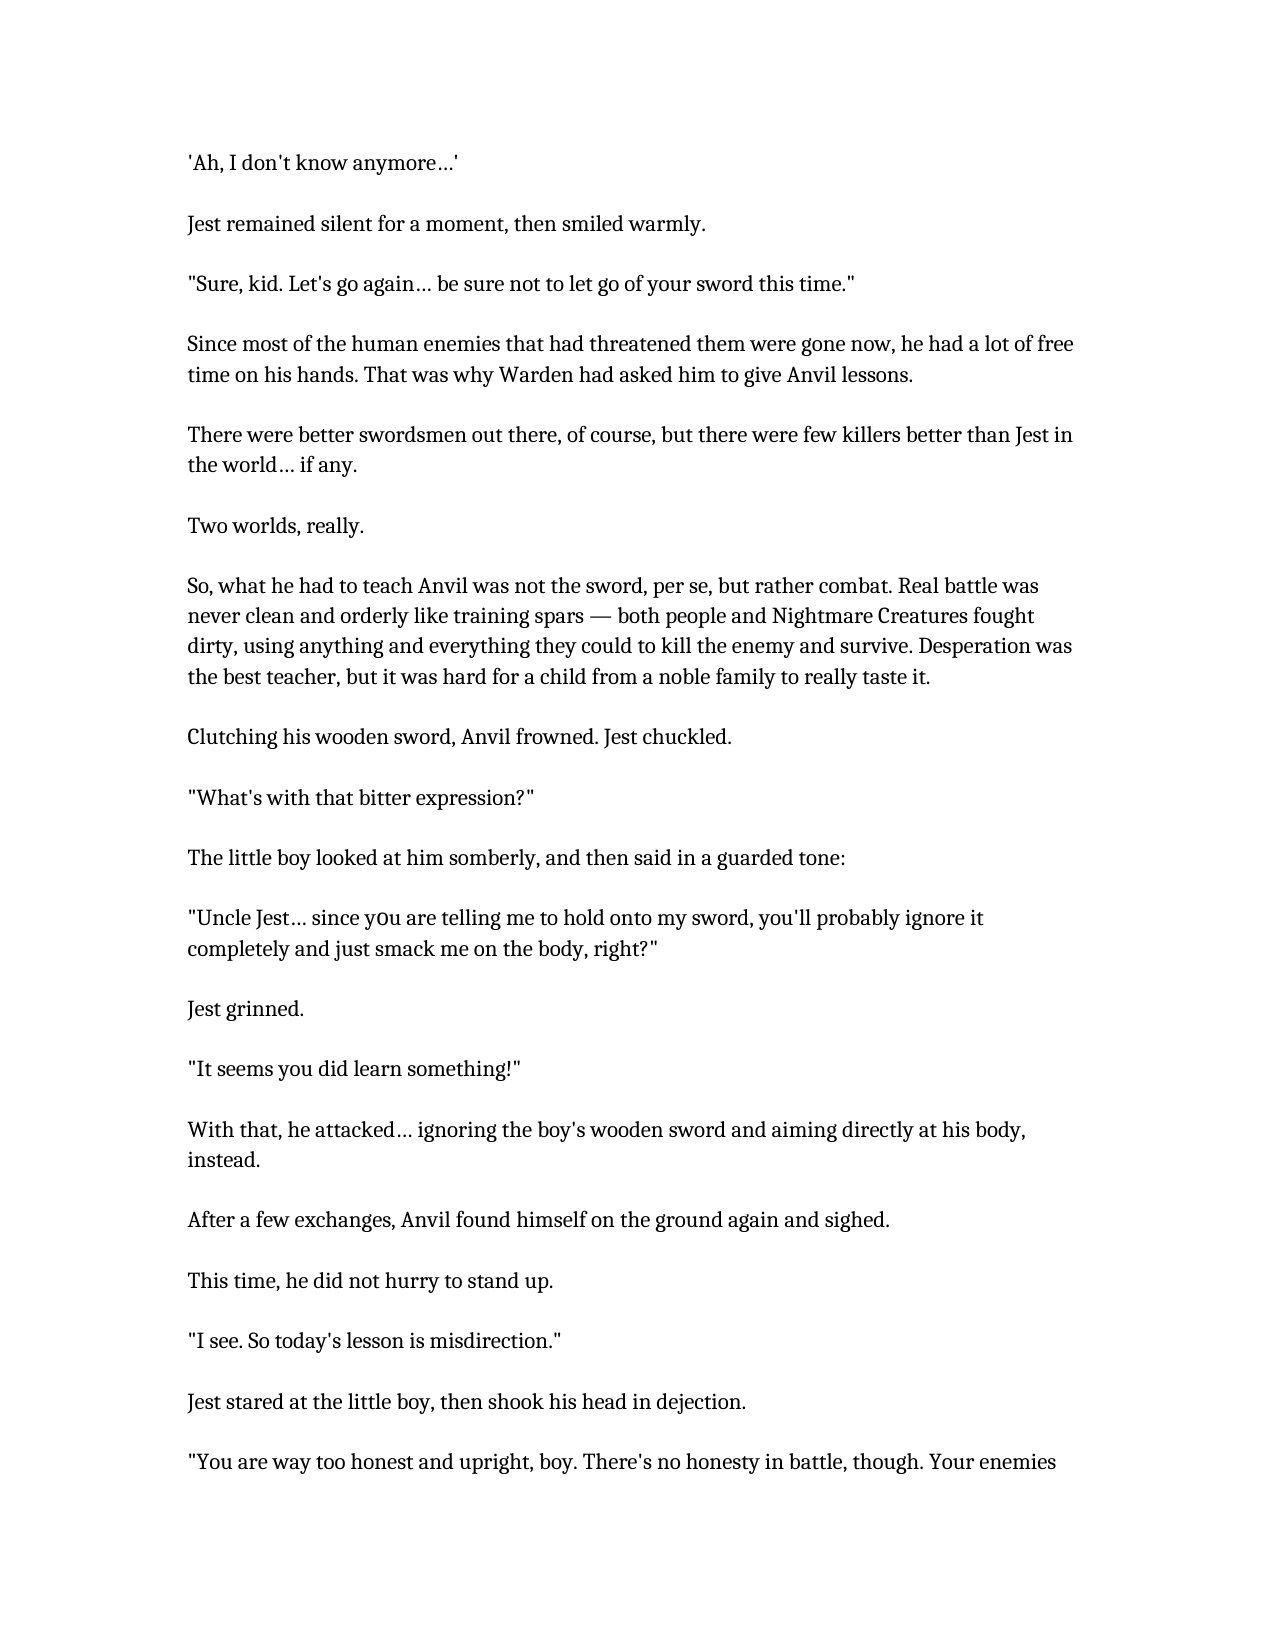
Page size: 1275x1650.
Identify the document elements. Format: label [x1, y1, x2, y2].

text [187, 150, 1087, 1475]
